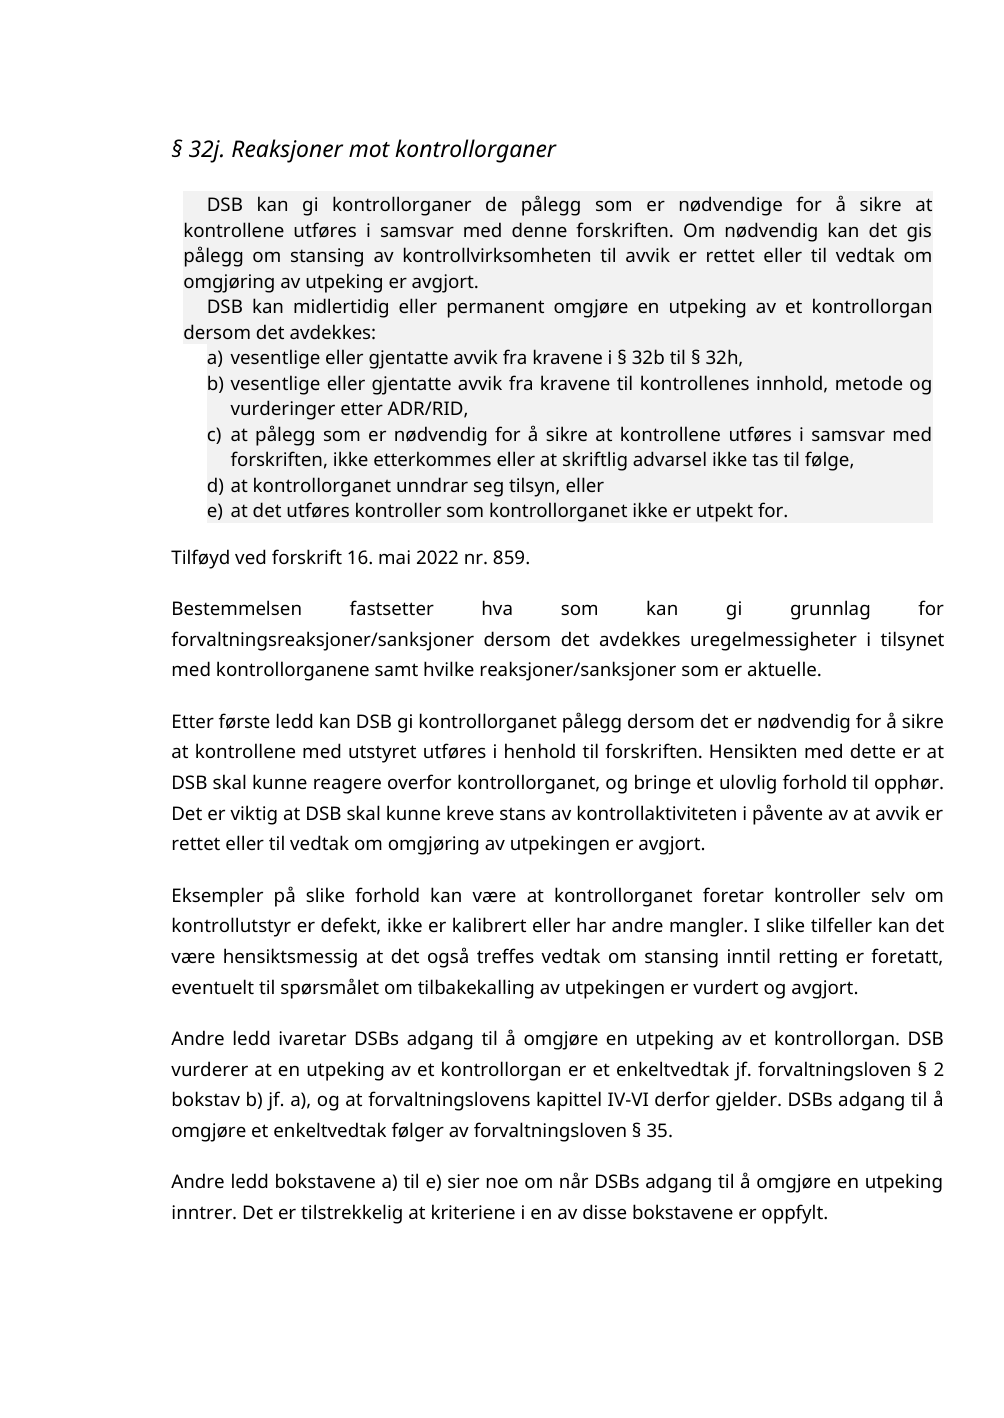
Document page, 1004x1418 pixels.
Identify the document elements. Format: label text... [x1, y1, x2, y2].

text DSB kan gi kontrollorganer de pålegg som er nødvendige for å sikre at kontrollene utføres i samsvar med denne forskriften. Om nødvendig kan det gis pålegg om stansing av kontrollvirksomheten til avvik er rettet eller til vedtak om omgjøring av utpeking er avgjort. [183, 191, 933, 293]
text b) vesentlige eller gjentatte avvik fra kravene til kontrollenes innhold, metode og vurderinger etter ADR/RID, [207, 370, 933, 421]
text Andre ledd bokstavene a) til e) sier noe om når DSBs adgang til å omgjøre en utpeking inntrer. Det er tilstrekkelig at kriteriene i en av disse bokstavene er oppfylt. [171, 1169, 945, 1225]
text Etter første ledd kan DSB gi kontrollorganet pålegg dersom det er nødvendig for å sikre at kontrollene med utstyret utføres i henhold til forskriften. Hensikten med dette er at DSB skal kunne reagere overfor kontrollorganet, og bringe et ulovlig forhold til opphør. Det er viktig at DSB skal kunne kreve stans av kontrollaktiviteten i påvente av at avvik er rettet eller til vedtak om omgjøring av utpekingen er avgjort. [171, 708, 945, 856]
text e) at det utføres kontroller som kontrollorganet ikke er utpekt for. [207, 498, 933, 523]
text DSB kan midlertidig eller permanent omgjøre en utpeking av et kontrollorgan dersom det avdekkes: [183, 293, 933, 344]
text a) vesentlige eller gjentatte avvik fra kravene i § 32b til § 32h, [207, 344, 933, 370]
text Andre ledd ivaretar DSBs adgang til å omgjøre en utpeking av et kontrollorgan. DSB vurderer at en utpeking av et kontrollorgan er et enkeltvedtak jf. forvaltningsloven § 2 bokstav b) jf. a), og at forvaltningslovens kapittel IV-VI derfor gjelder. DSBs adgang til å omgjøre et enkeltvedtak følger av forvaltningsloven § 35. [171, 1026, 945, 1143]
text Bestemmelsen fastsetter hva som kan gi grunnlag for forvaltningsreaksjoner/sanksjoner dersom det avdekkes uregelmessigheter i tilsynet med kontrollorganene samt hvilke reaksjoner/sanksjoner som er aktuelle. [171, 596, 945, 682]
text Tilføyd ved forskrift 16. mai 2022 nr. 859. [171, 544, 945, 569]
text Eksempler på slike forhold kan være at kontrollorganet foretar kontroller selv om kontrollutstyr er defekt, ikke er kalibrert eller har andre mangler. I slike tilfeller kan det være hensiktsmessig at det også treffes vedtak om stansing inntil retting er foretatt, eventuelt til spørsmålet om tilbakekalling av utpekingen er vurdert og avgjort. [171, 882, 945, 999]
text c) at pålegg som er nødvendig for å sikre at kontrollene utføres i samsvar med forskriften, ikke etterkommes eller at skriftlig advarsel ikke tas til følge, [207, 421, 933, 472]
text d) at kontrollorganet unndrar seg tilsyn, eller [207, 472, 933, 498]
text § 32j. Reaksjoner mot kontrollorganer [171, 133, 945, 164]
